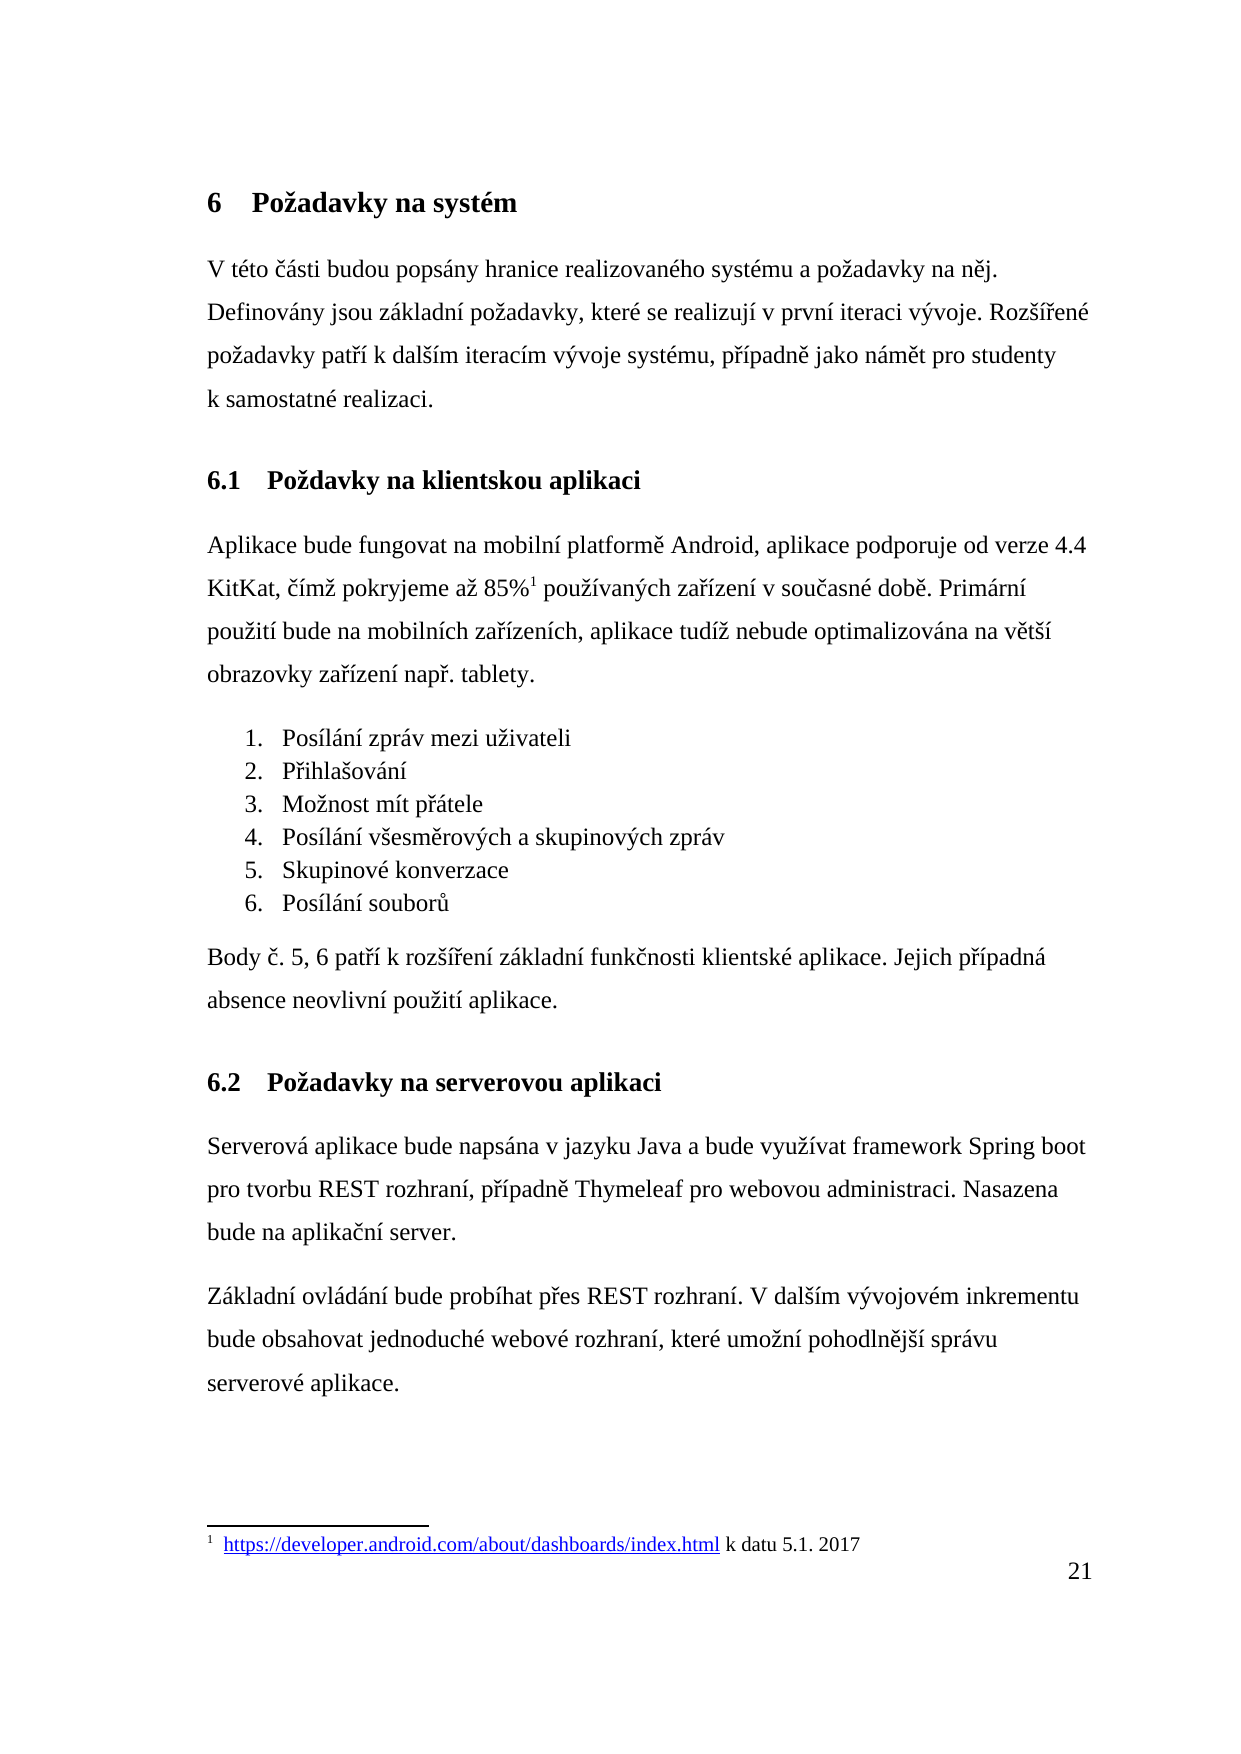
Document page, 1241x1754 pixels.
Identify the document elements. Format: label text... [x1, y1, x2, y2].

subtitle Poždavky na klientskou aplikaci [207, 464, 1092, 495]
list Posílání zpráv mezi uživateli [244, 723, 1092, 752]
list Přihlašování [244, 756, 1092, 785]
text Serverová aplikace bude napsána v jazyku Java a bude využívat framework Spring boot pro tvorbu REST rozhraní, případně Thymeleaf pro webovou administraci. Nasazena bude na aplikační server. [207, 1131, 1092, 1246]
list Posílání souborů [244, 888, 1092, 917]
list Možnost mít přátele [244, 789, 1092, 818]
text Body č. 5, 6 patří k rozšíření základní funkčnosti klientské aplikace. Jejich případná absence neovlivní použití aplikace. [207, 942, 1092, 1014]
list Skupinové konverzace [244, 855, 1092, 884]
text Základní ovládání bude probíhat přes REST rozhraní. V dalším vývojovém inkrementu bude obsahovat jednoduché webové rozhraní, které umožní pohodlnější správu serverové aplikace. [207, 1281, 1092, 1396]
subtitle Požadavky na serverovou aplikaci [207, 1066, 1092, 1097]
subtitle Požadavky na systém [207, 185, 1092, 219]
text Aplikace bude fungovat na mobilní platformě Android, aplikace podporuje od verze 4.4 KitKat, čímž pokryjeme až 85% používaných zařízení v současné době. Primární použití bude na mobilních zařízeních, aplikace tudíž nebude optimalizována na větší obrazovky zařízení např. tablety. [207, 530, 1092, 688]
list Posílání všesměrových a skupinových zpráv [244, 822, 1092, 851]
text V této části budou popsány hranice realizovaného systému a požadavky na něj. Definovány jsou základní požadavky, které se realizují v první iteraci vývoje. Rozšířené požadavky patří k dalším iteracím vývoje systému, případně jako námět pro studenty k samostatné realizaci. [207, 254, 1092, 412]
